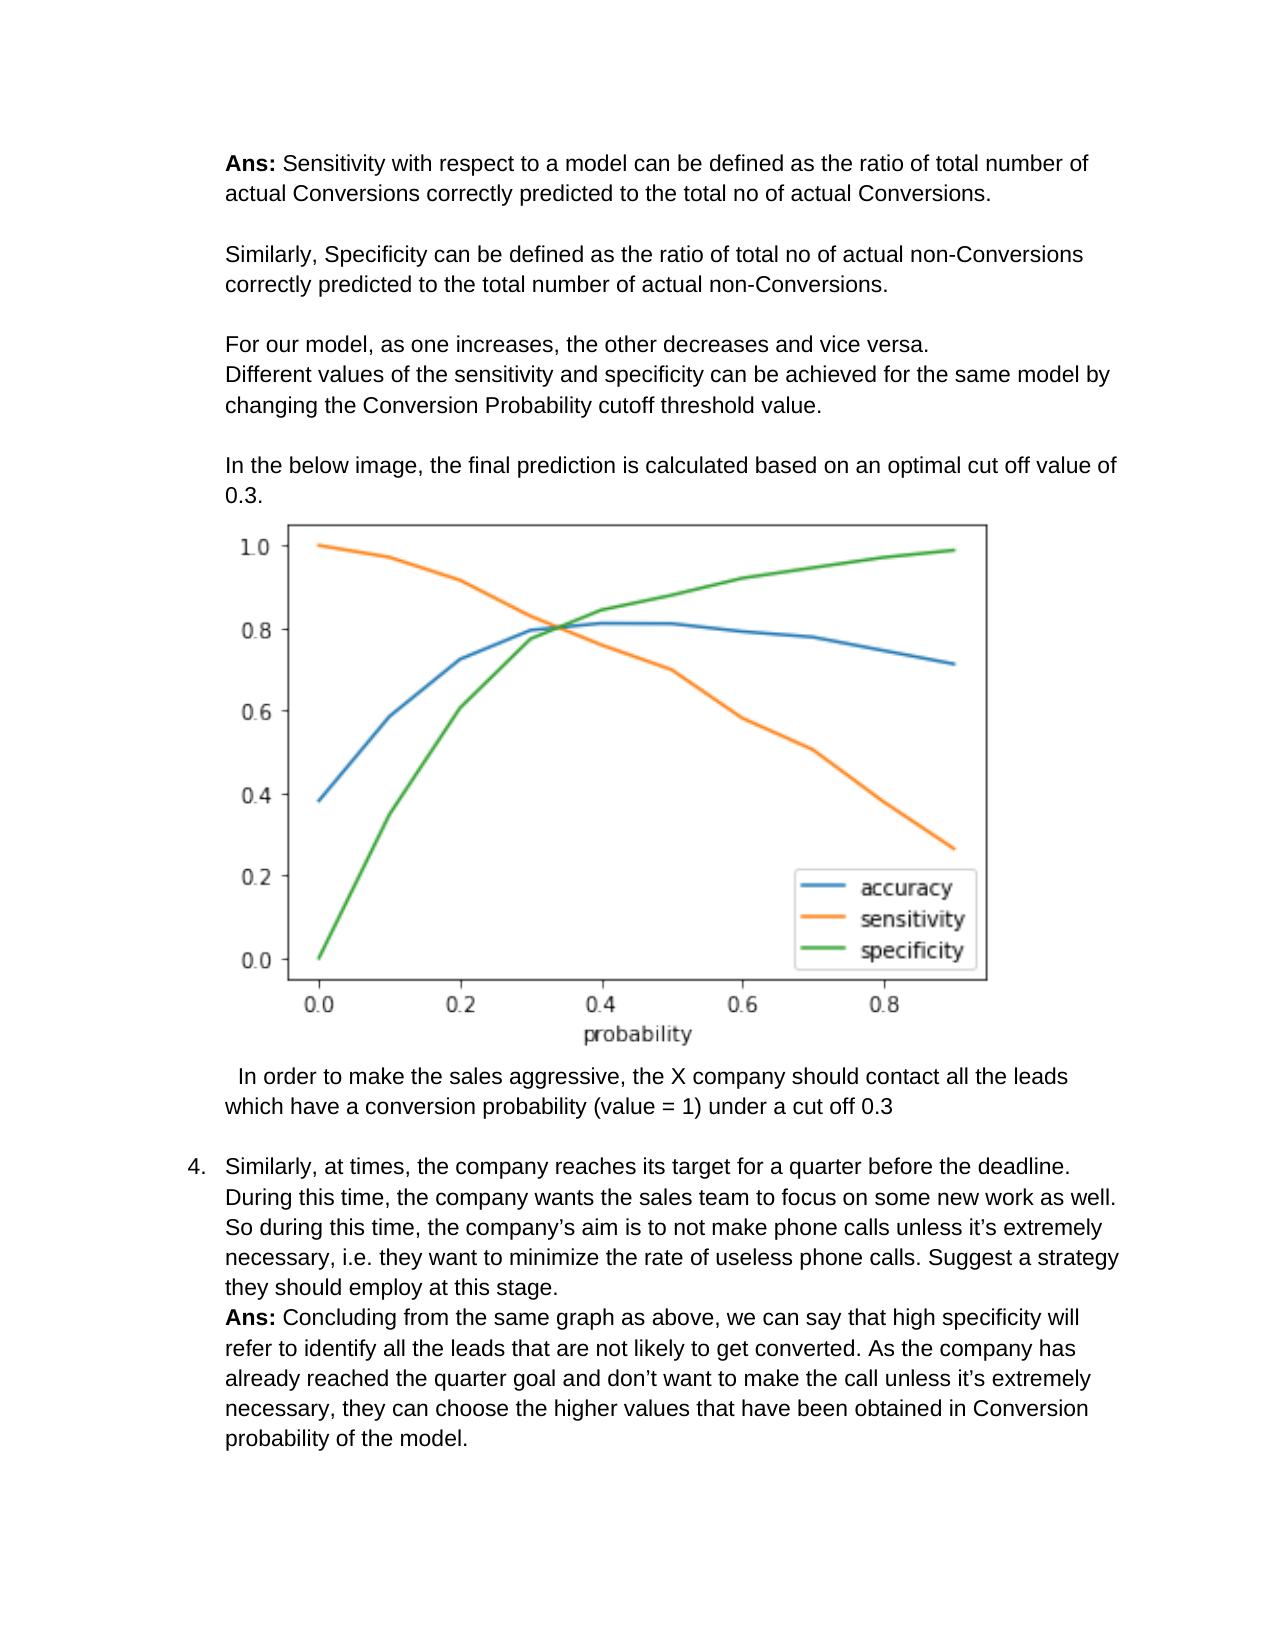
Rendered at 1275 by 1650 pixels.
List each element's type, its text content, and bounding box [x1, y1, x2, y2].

list Similarly, at times, the company reaches its target for a quarter before the deadline. During this time, the company wants the sales team to focus on some new work as well. So during this time, the company’s aim is to not make phone calls unless it’s extremely necessary, i.e. they want to minimize the rate of useless phone calls. Suggest a strategy they should employ at this stage. Ans: Concluding from the same graph as above, we can say that high specificity will refer to identify all the leads that are not likely to get converted. As the company has already reached the quarter goal and don’t want to make the call unless it’s extremely necessary, they can choose the higher values that have been obtained in Conversion probability of the model. [187, 1153, 1125, 1451]
text For our model, as one increases, the other decreases and vice versa. [225, 331, 1125, 358]
text In order to make the sales aggressive, the X company should contact all the leads which have a conversion probability (value = 1) under a cut off 0.3 [225, 1063, 1125, 1149]
picture [225, 512, 1001, 1059]
text Similarly, Specificity can be defined as the ratio of total no of actual non-Conversions correctly predicted to the total number of actual non-Conversions. [225, 241, 1125, 327]
text Different values of the sensitivity and specificity can be achieved for the same model by changing the Conversion Probability cutoff threshold value. [225, 361, 1125, 448]
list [187, 150, 1125, 237]
